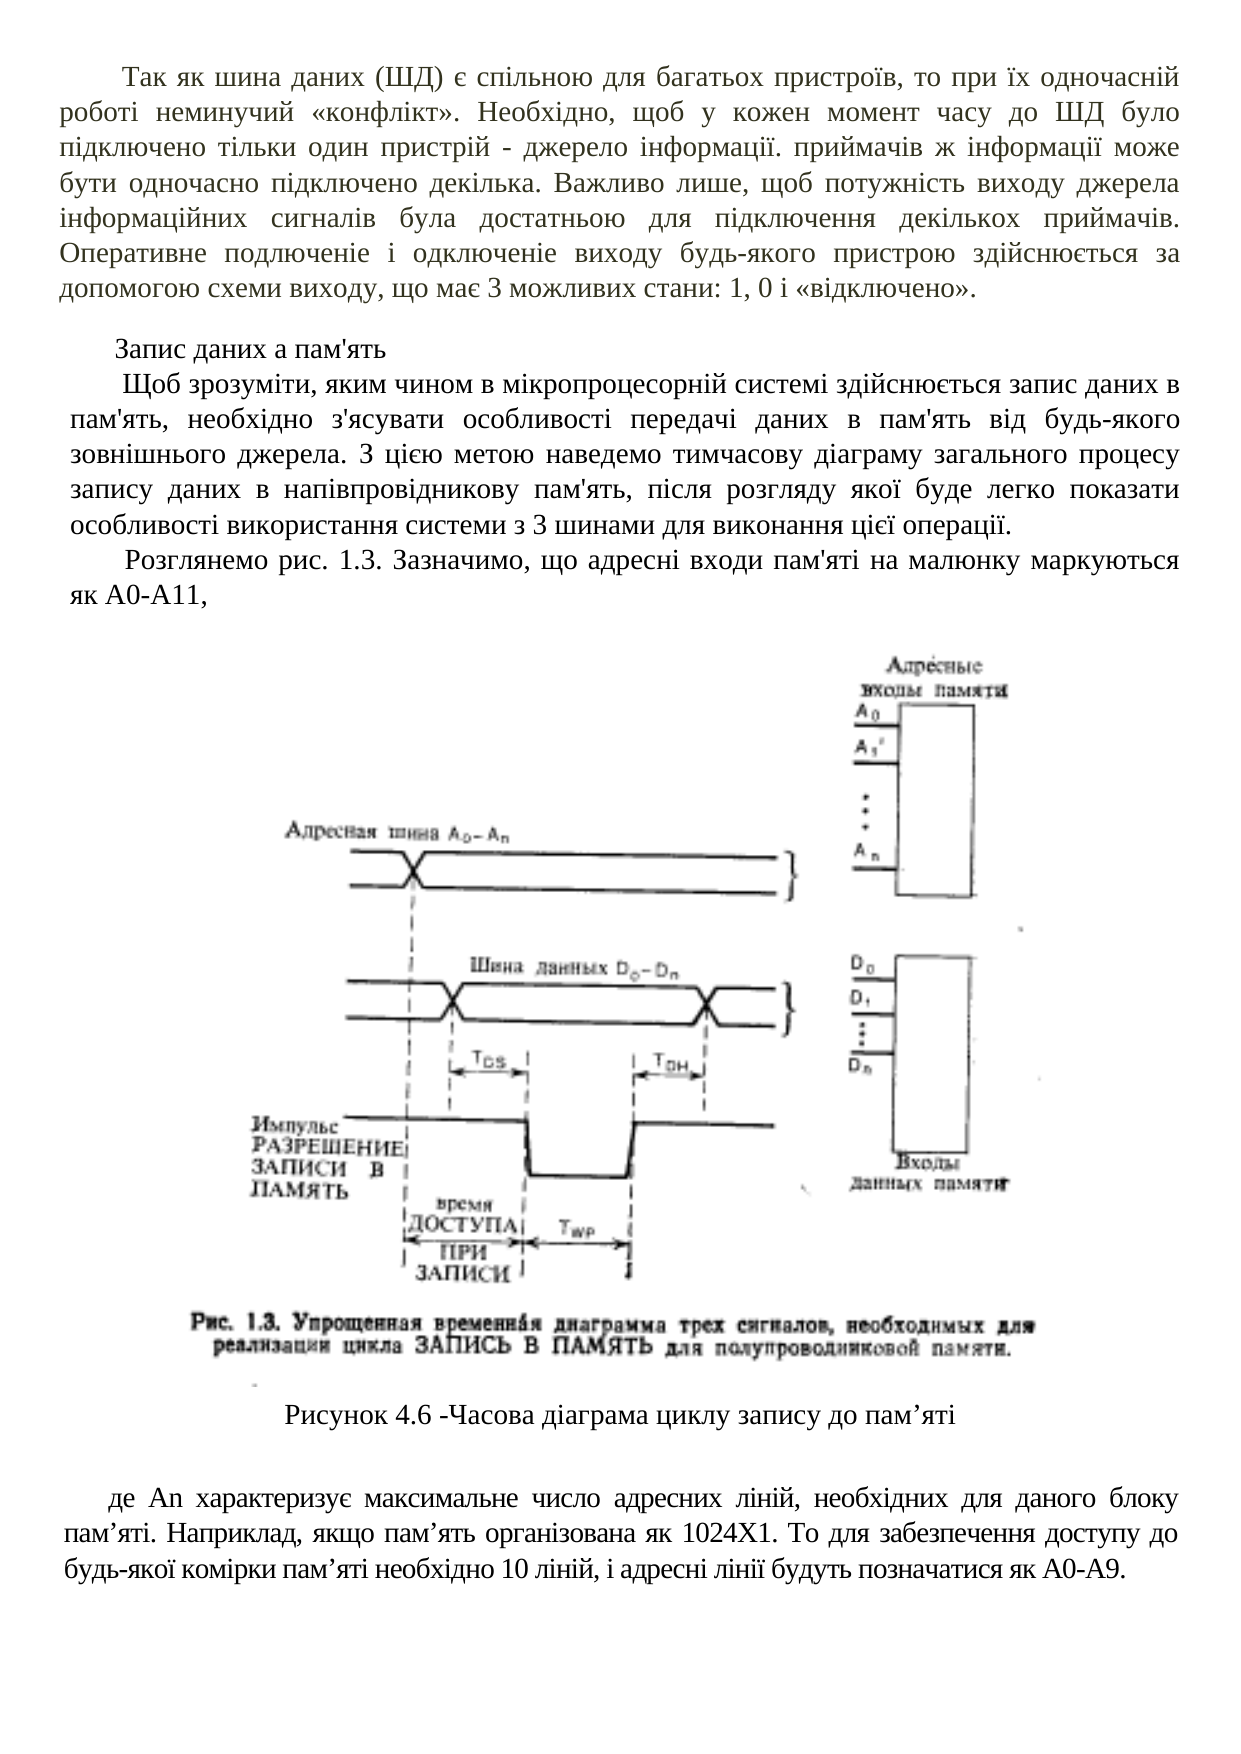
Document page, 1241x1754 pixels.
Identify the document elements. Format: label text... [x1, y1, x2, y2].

text Щоб зрозуміти, яким чином в мікропроцесорній системі здійснюється запис даних в пам'ять, необхідно з'ясувати особливості передачі даних в пам'ять від будь-якого зовнішнього джерела. З цією метою наведемо тимчасову діаграму загального процесу запису даних в напівпровідникову пам'ять, після розгляду якої буде легко показати особливості використання системи з 3 шинами для виконання цієї операції. [70, 366, 1181, 540]
text Рисунок 4.6 -Часова діаграма циклу запису до пам’яті [59, 1397, 1181, 1431]
text де Аn характеризує максимальне число адресних ліній, необхідних для даного блоку пам’яті. Наприклад, якщо пам’ять організована як 1024X1. То для забезпечення доступу до будь-якої комірки пам’яті необхідно 10 ліній, і адресні лінії будуть позначатися як А0-А9. [64, 1480, 1179, 1584]
text Розглянемо рис. 1.3. Зазначимо, що адресні входи пам'яті на малюнку маркуються як А0-А11, [70, 542, 1181, 611]
text Так як шина даних (ШД) є спільною для багатьох пристроїв, то при їх одночасній роботі неминучий «конфлікт». Необхідно, щоб у кожен момент часу до ШД було підключено тільки один пристрій - джерело інформації. приймачів ж інформації може бути одночасно підключено декілька. Важливо лише, щоб потужність виходу джерела інформаційних сигналів була достатньою для підключення декількох приймачів. Оперативне подлюченіе і одключеніе виходу будь-якого пристрою здійснюється за допомогою схеми виходу, що має 3 можливих стани: 1, 0 і «відключено». [59, 59, 1181, 304]
text Запис даних а пам'ять [70, 331, 1181, 364]
picture [177, 652, 1064, 1387]
